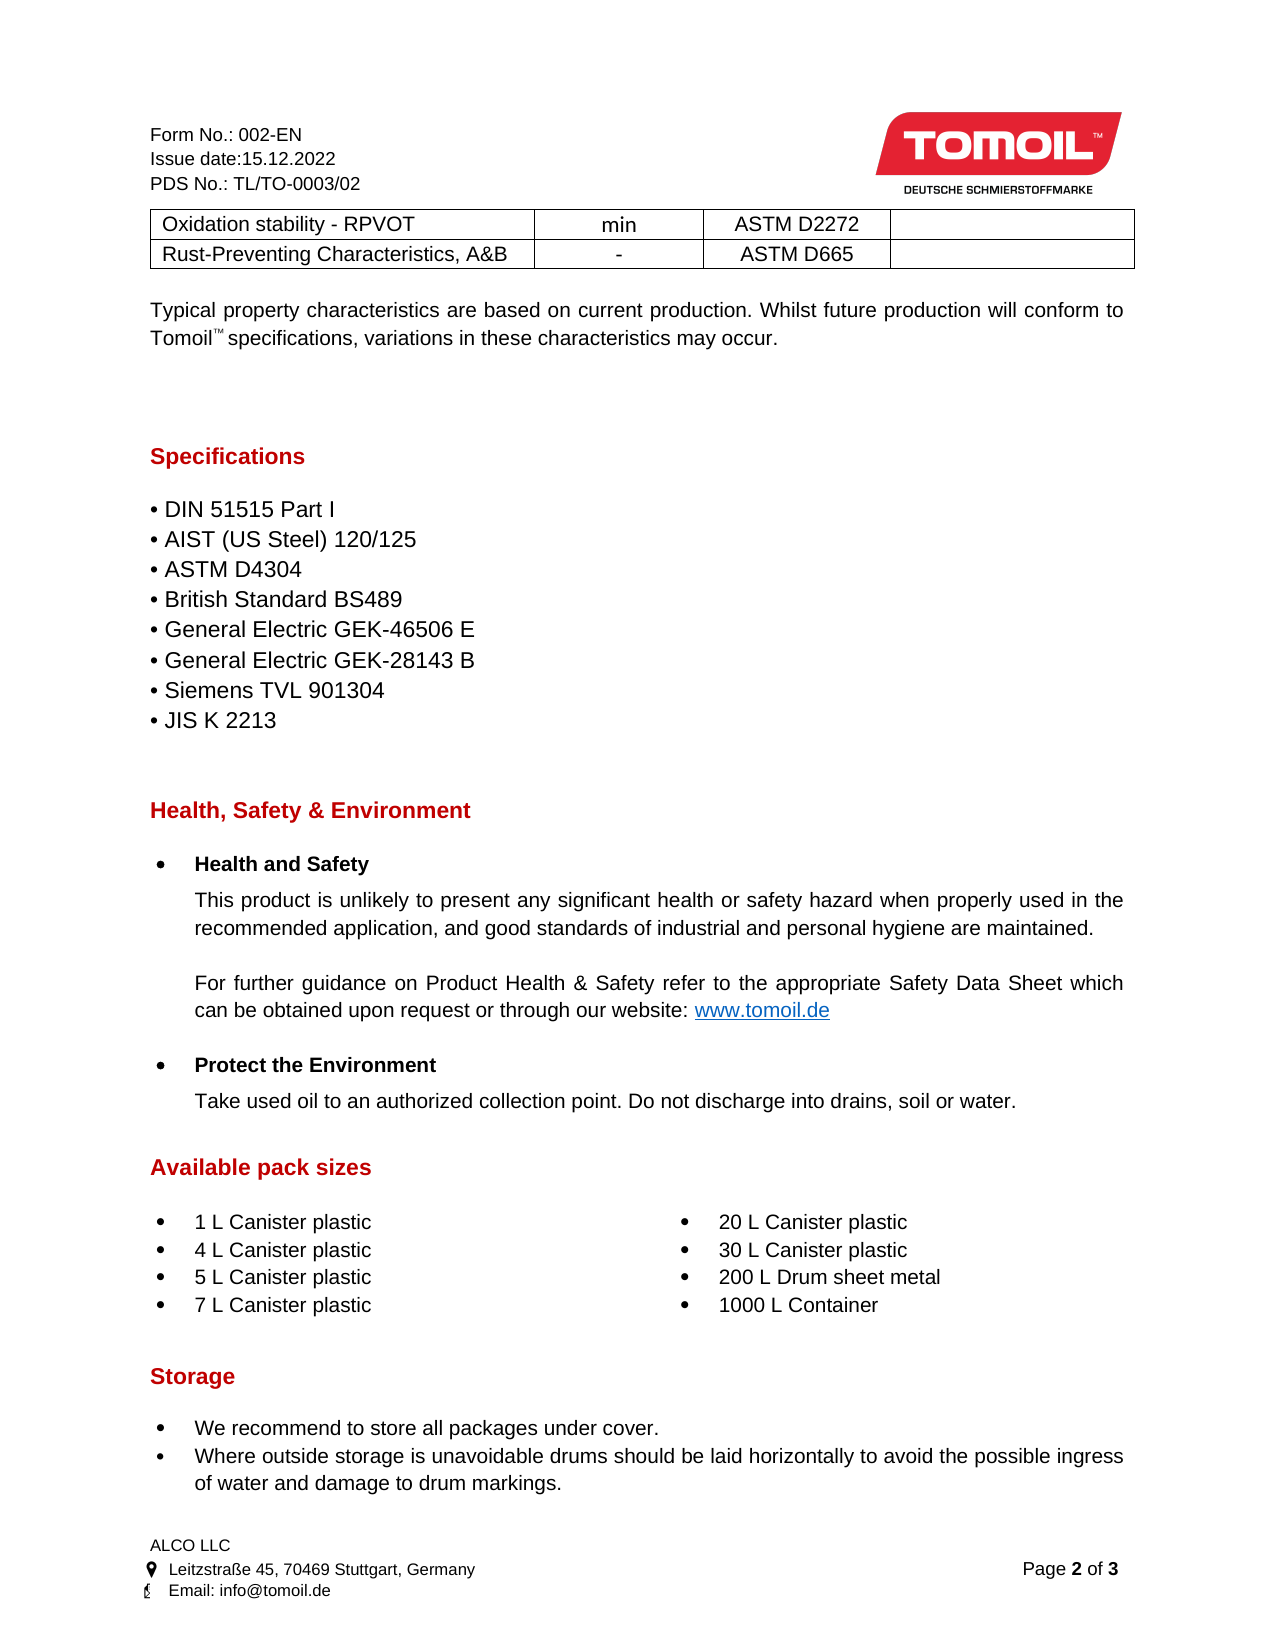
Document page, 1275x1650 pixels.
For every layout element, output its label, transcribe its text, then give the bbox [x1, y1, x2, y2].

table_cell [891, 210, 1134, 238]
text This product is unlikely to present any significant health or safety hazard when properly used in the recommended application, and good standards of industrial and personal hygiene are maintained. [194, 888, 1125, 940]
list 200 L Drum sheet metal [681, 1265, 1125, 1289]
list 1000 L Container [681, 1293, 1125, 1317]
picture [141, 1558, 163, 1599]
list 20 L Canister plastic [681, 1210, 1125, 1234]
table_cell min [535, 210, 703, 238]
text Typical property characteristics are based on current production. Whilst future production will conform to Tomoil™ specifications, variations in these characteristics may occur. [150, 298, 1125, 350]
list 5 L Canister plastic [157, 1265, 601, 1289]
text Health, Safety & Environment [150, 797, 1125, 823]
text Specifications [150, 443, 1125, 469]
list We recommend to store all packages under cover. [157, 1416, 1125, 1440]
table_cell Oxidation stability - RPVOT [151, 210, 534, 238]
list 4 L Canister plastic [157, 1237, 601, 1262]
text Available pack sizes [150, 1154, 1125, 1181]
list Health and Safety [157, 852, 1125, 876]
picture [871, 73, 1125, 209]
text For further guidance on Product Health & Safety refer to the appropriate Safety Data Sheet which can be obtained upon request or through our website: www.tomoil.de [194, 971, 1125, 1022]
table_cell Rust-Preventing Characteristics, A&B [151, 240, 534, 268]
list Where outside storage is unavoidable drums should be laid horizontally to avoid the possible ingress of water and damage to drum markings. [157, 1444, 1125, 1495]
table_cell [891, 240, 1134, 268]
list 1 L Canister plastic [157, 1210, 601, 1234]
table_cell ASTM D665 [704, 240, 890, 268]
text Storage [150, 1363, 1125, 1390]
text • DIN 51515 Part I • AIST (US Steel) 120/125 • ASTM D4304 • British Standard BS489 • General Electric GEK-46506 E • General Electric GEK-28143 B • Siemens TVL 901304 • JIS K 2213 [150, 496, 1125, 733]
table_cell - [535, 240, 703, 268]
list Take used oil to an authorized collection point. Do not discharge into drains, soil or water. [194, 1089, 1125, 1113]
list 30 L Canister plastic [681, 1237, 1125, 1262]
list Protect the Environment [157, 1053, 1125, 1077]
table_cell ASTM D2272 [704, 210, 890, 238]
list 7 L Canister plastic [157, 1293, 601, 1317]
